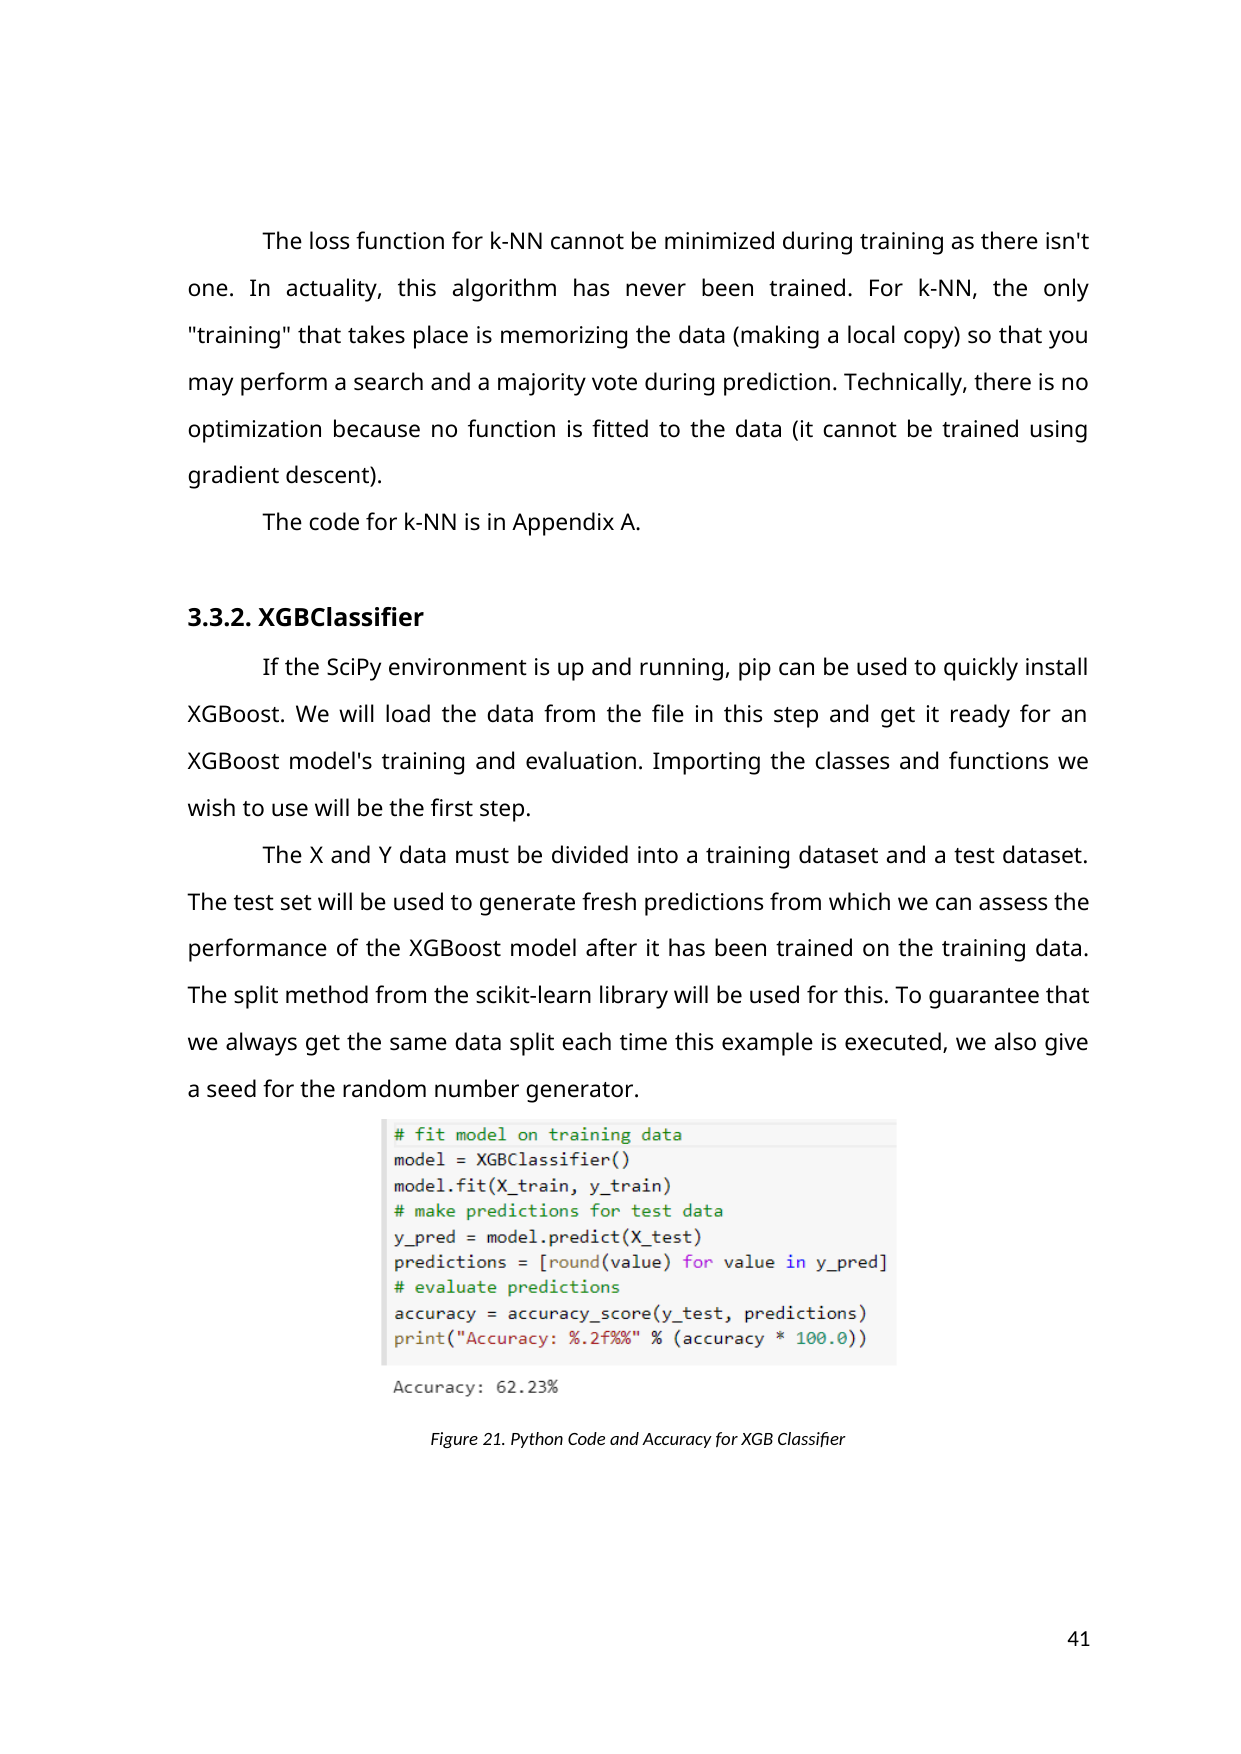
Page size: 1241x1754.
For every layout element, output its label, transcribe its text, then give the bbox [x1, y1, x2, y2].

subtitle 3.3.2. XGBClassifier [187, 600, 1090, 634]
text The code for k-NN is in Appendix A. [187, 506, 1090, 537]
text The X and Y data must be divided into a training dataset and a test dataset. The test set will be used to generate fresh predictions from which we can assess the performance of the XGBoost model after it has been trained on the training data. The split method from the scikit-learn library will be used for this. To guarantee that we always get the same data split each time this example is executed, we also give a seed for the random number generator. [187, 838, 1090, 1104]
text If the SciPy environment is up and running, pip can be used to quickly install XGBoost. We will load the data from the file in this step and get it ready for an XGBoost model's training and evaluation. Importing the classes and functions we wish to use will be the first step. [187, 651, 1090, 823]
text Figure 21. Python Code and Accuracy for XGB Classifier [187, 1427, 1090, 1450]
picture [381, 1119, 897, 1406]
text The loss function for k-NN cannot be minimized during training as there isn't one. In actuality, this algorithm has never been trained. For k-NN, the only "training" that takes place is memorizing the data (making a local copy) so that you may perform a search and a majority vote during prediction. Technically, there is no optimization because no function is fitted to the data (it cannot be trained using gradient descent). [187, 225, 1090, 491]
